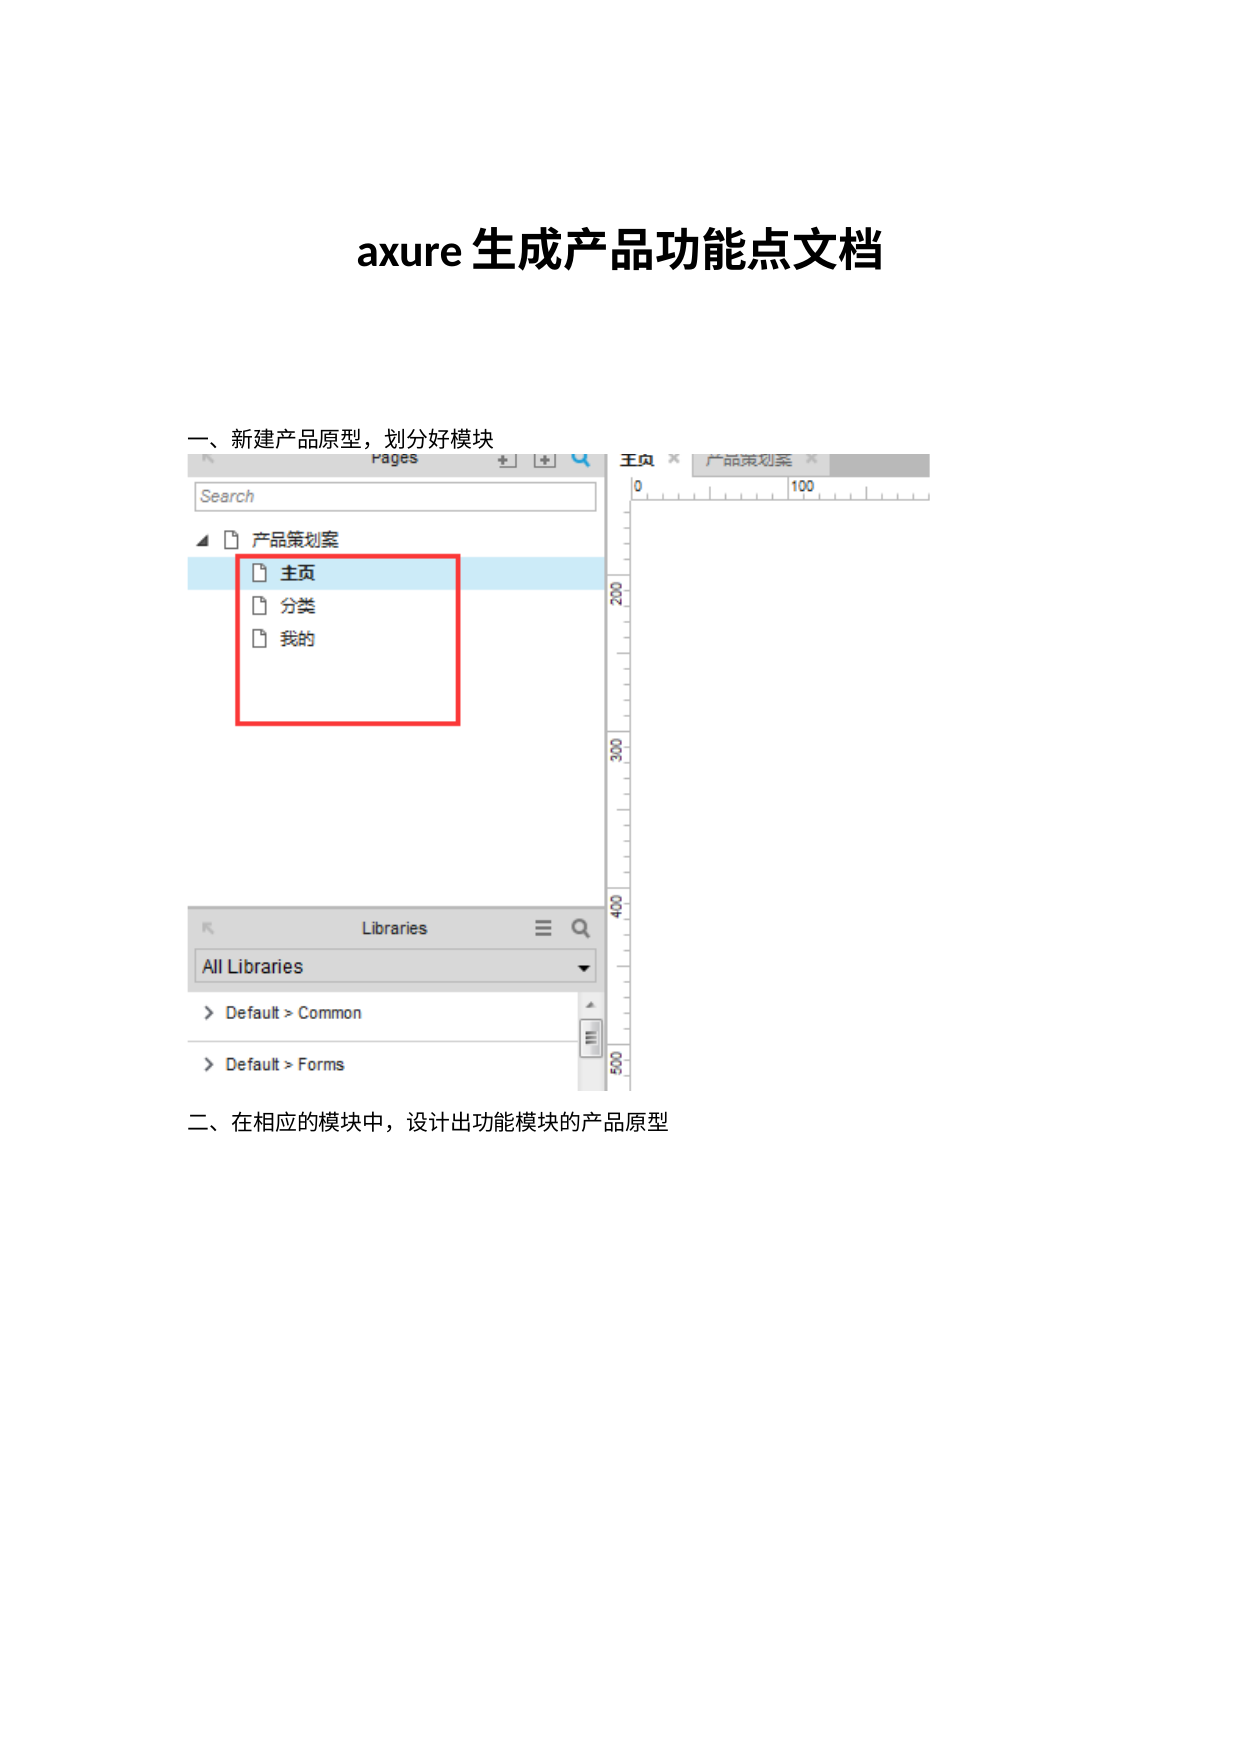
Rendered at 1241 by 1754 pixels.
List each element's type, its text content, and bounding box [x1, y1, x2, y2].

list 在相应的模块中，设计出功能模块的产品原型 [187, 1104, 1053, 1137]
picture [187, 454, 930, 1091]
subtitle axure生成产品功能点文档 [187, 197, 1053, 295]
list 新建产品原型，划分好模块 [187, 422, 1053, 454]
